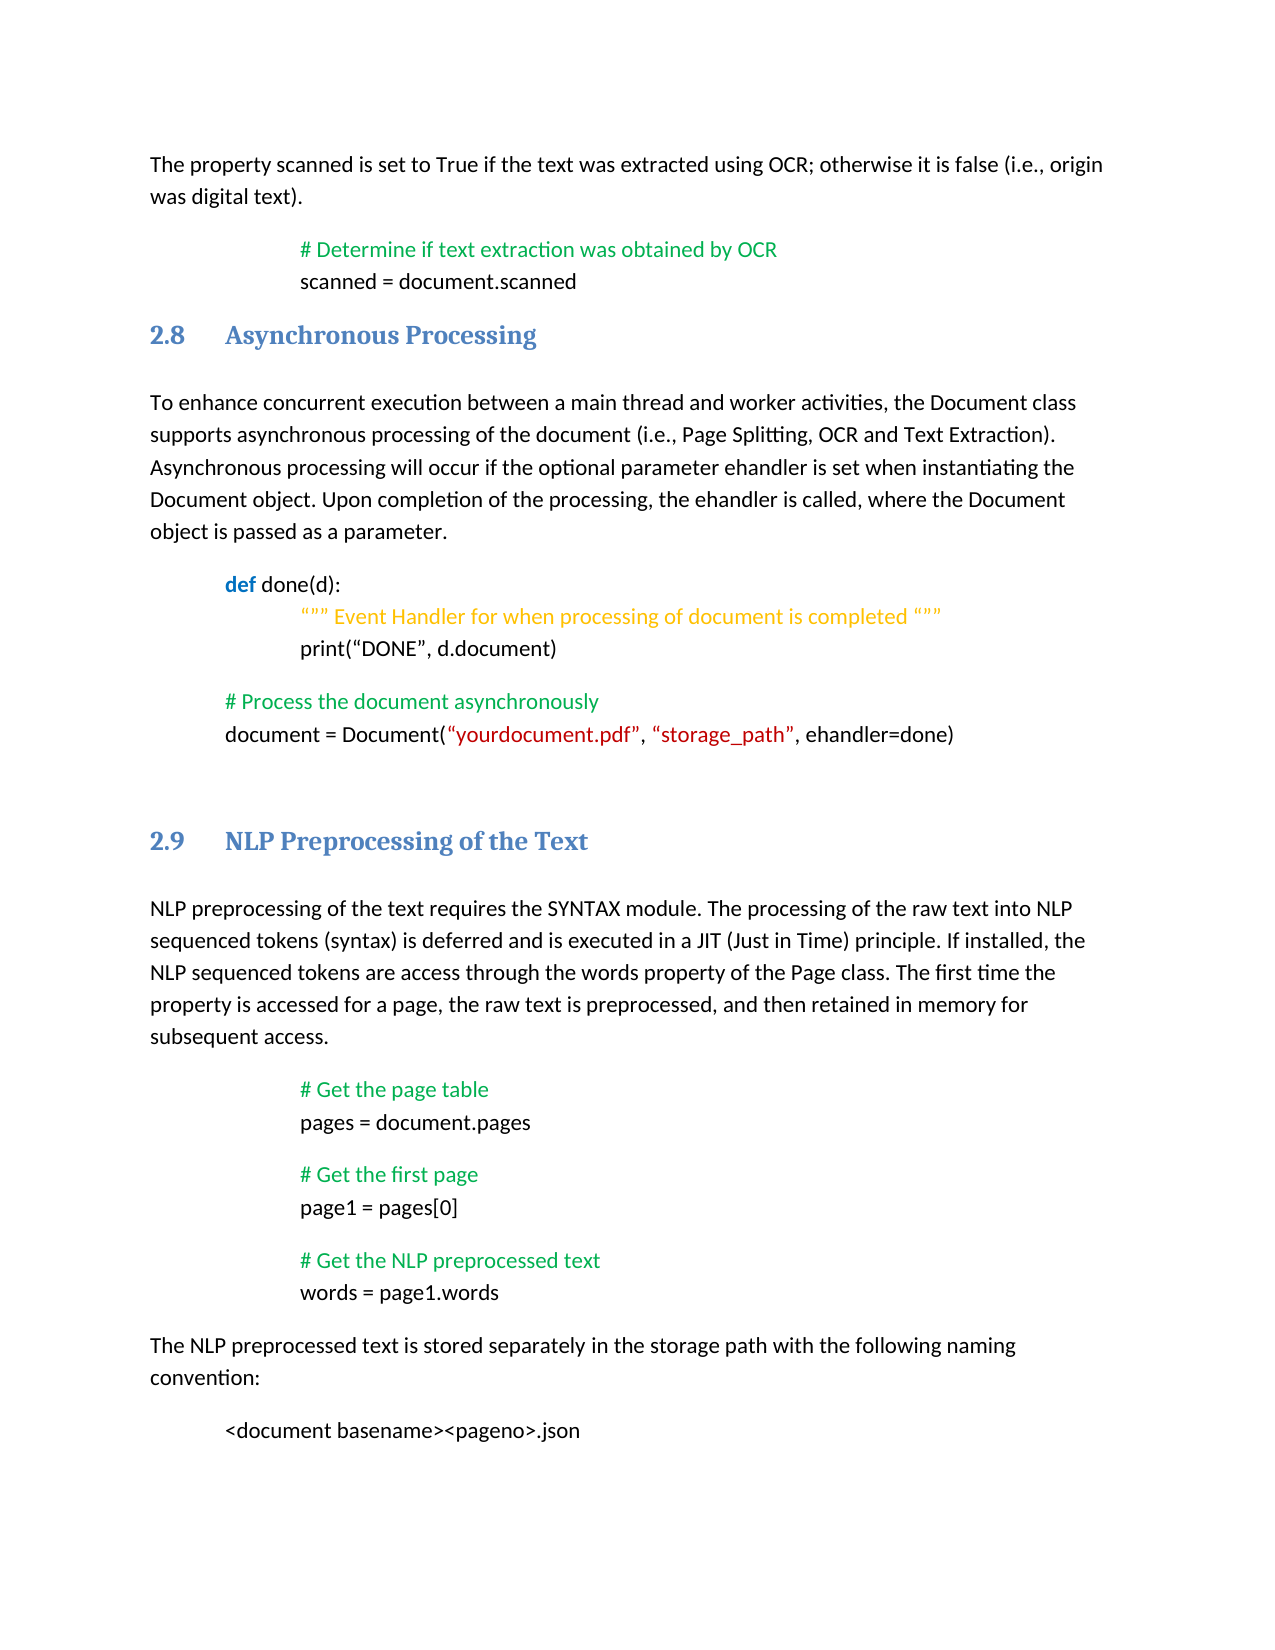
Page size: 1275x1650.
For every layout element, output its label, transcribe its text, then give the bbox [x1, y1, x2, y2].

text # Get the first page page1 = pages[0] [300, 1161, 1125, 1221]
text # Process the document asynchronously document = Document(“yourdocument.pdf”, “storage_path”, ehandler=done) [225, 687, 1125, 748]
text # Get the page table pages = document.pages [300, 1075, 1125, 1136]
text <document basename><pageno>.json [150, 1416, 1125, 1444]
text def done(d): “”” Event Handler for when processing of document is completed “”” print(“DONE”, d.document) [150, 570, 1125, 662]
text To enhance concurrent execution between a main thread and worker activities, the Document class supports asynchronous processing of the document (i.e., Page Splitting, OCR and Text Extraction). Asynchronous processing will occur if the optional parameter ehandler is set when instantiating the Document object. Upon completion of the processing, the ehandler is called, where the Document object is passed as a parameter. [150, 356, 1125, 545]
subtitle 2.9 NLP Preprocessing of the Text [150, 826, 1125, 857]
text # Get the NLP preprocessed text words = page1.words [300, 1246, 1125, 1306]
text The NLP preprocessed text is stored separately in the storage path with the following naming convention: [150, 1331, 1125, 1391]
subtitle 2.8 Asynchronous Processing [150, 320, 1125, 352]
text The property scanned is set to True if the text was extracted using OCR; otherwise it is false (i.e., origin was digital text). [150, 150, 1125, 210]
text # Determine if text extraction was obtained by OCR scanned = document.scanned [300, 235, 1125, 295]
text NLP preprocessing of the text requires the SYNTAX module. The processing of the raw text into NLP sequenced tokens (syntax) is deferred and is executed in a JIT (Just in Time) principle. If installed, the NLP sequenced tokens are access through the words property of the Page class. The first time the property is accessed for a page, the raw text is preprocessed, and then retained in memory for subsequent access. [150, 861, 1125, 1050]
